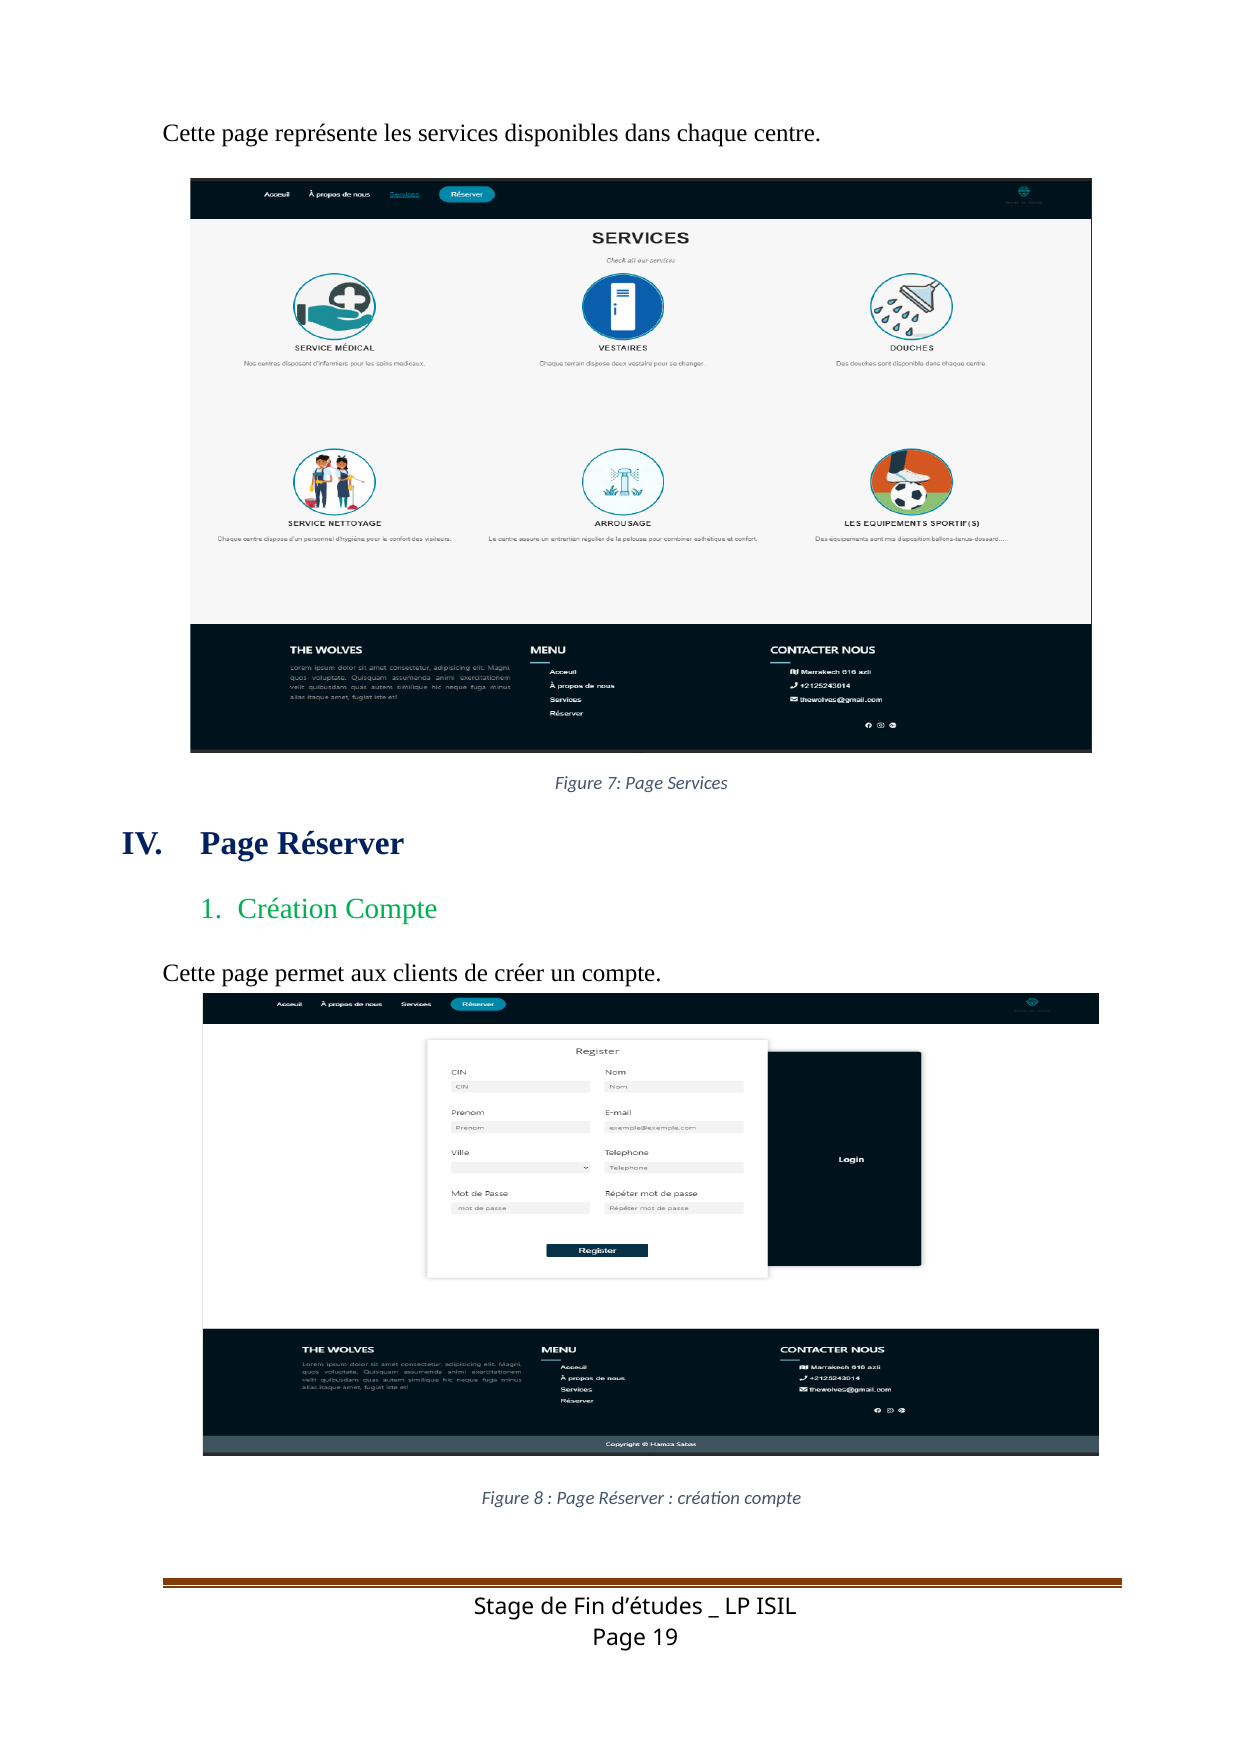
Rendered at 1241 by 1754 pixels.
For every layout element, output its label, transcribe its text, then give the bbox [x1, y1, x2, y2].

picture [190, 178, 1092, 753]
picture [202, 993, 1099, 1456]
text Cette page représente les services disponibles dans chaque centre. [162, 118, 1122, 147]
text Cette page permet aux clients de créer un compte. [162, 958, 1122, 987]
subtitle Page Réserver [162, 823, 1122, 862]
subtitle Création Compte [200, 891, 1122, 924]
